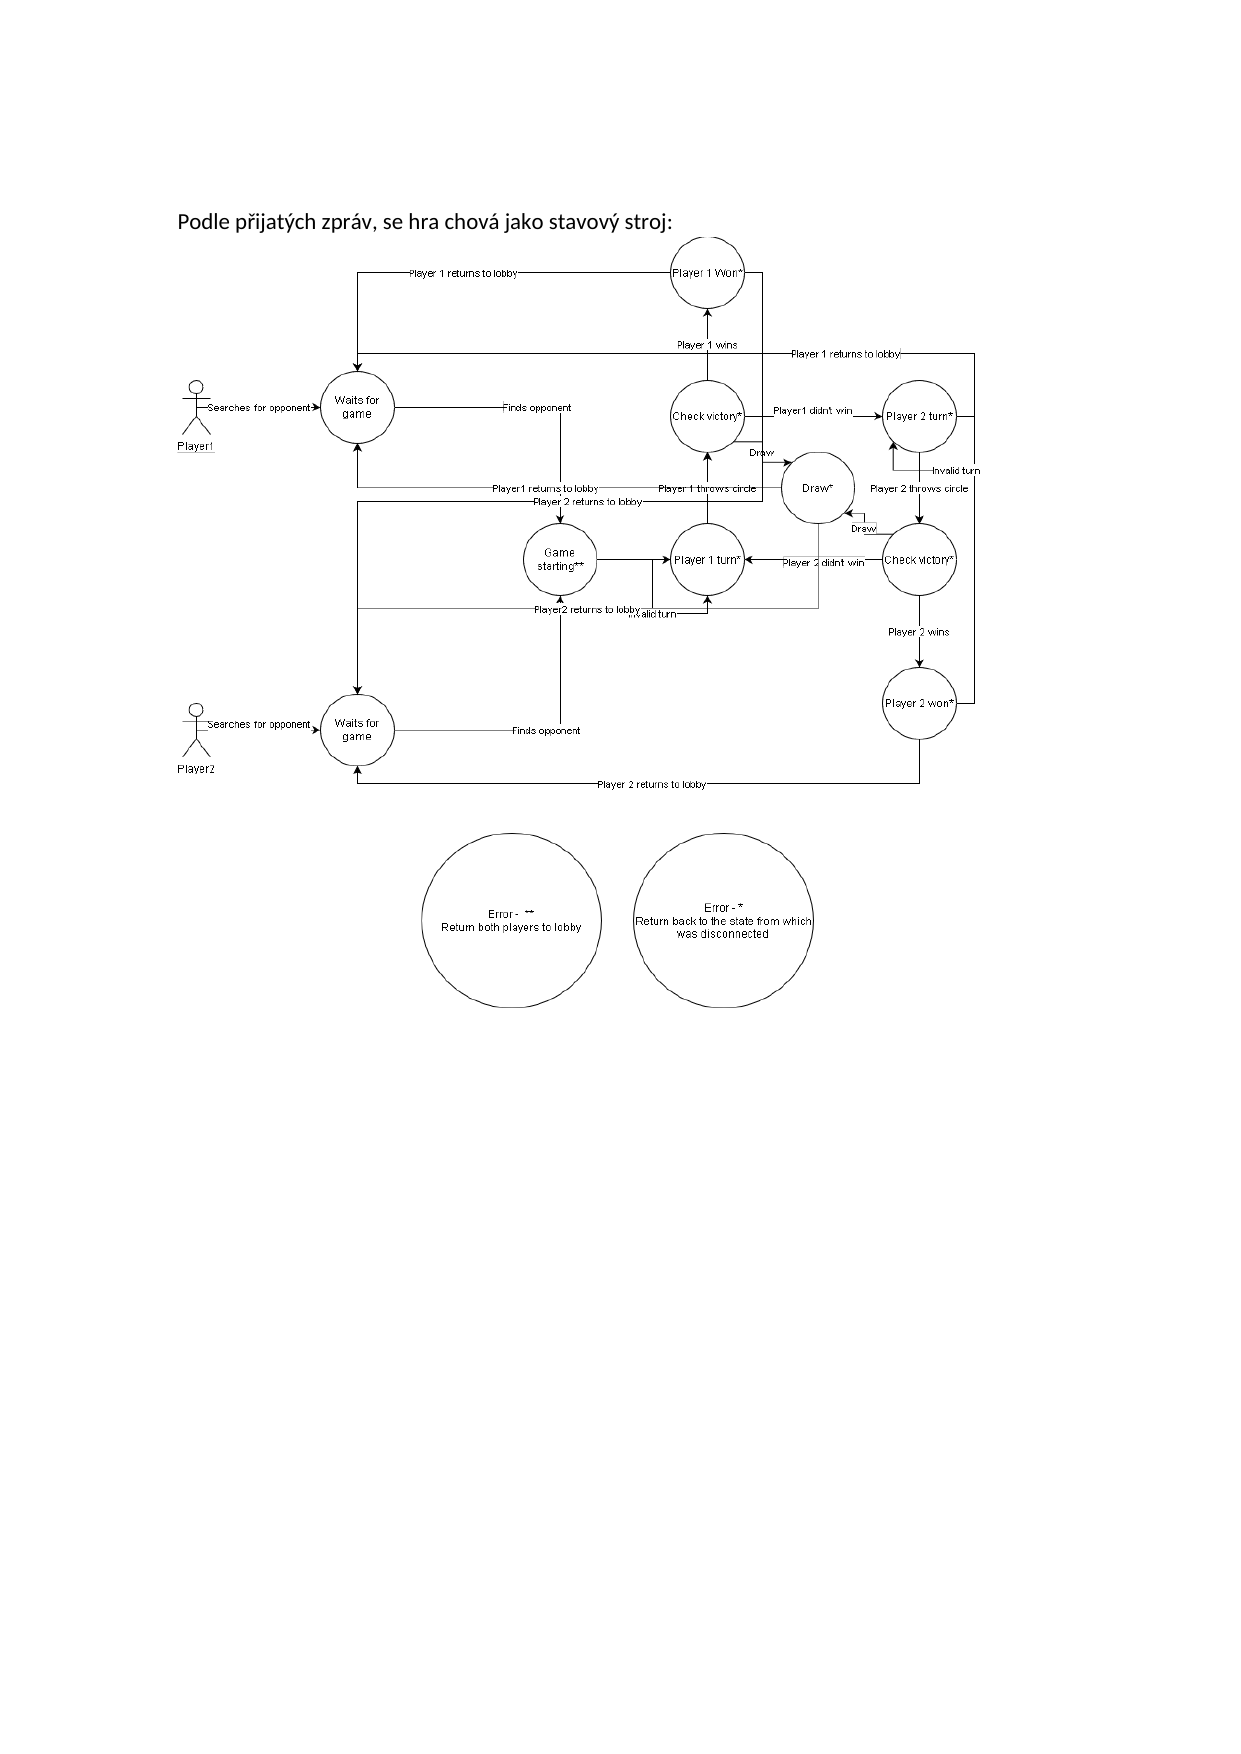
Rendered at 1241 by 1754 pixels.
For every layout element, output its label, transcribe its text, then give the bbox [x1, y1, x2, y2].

picture [177, 237, 982, 1008]
